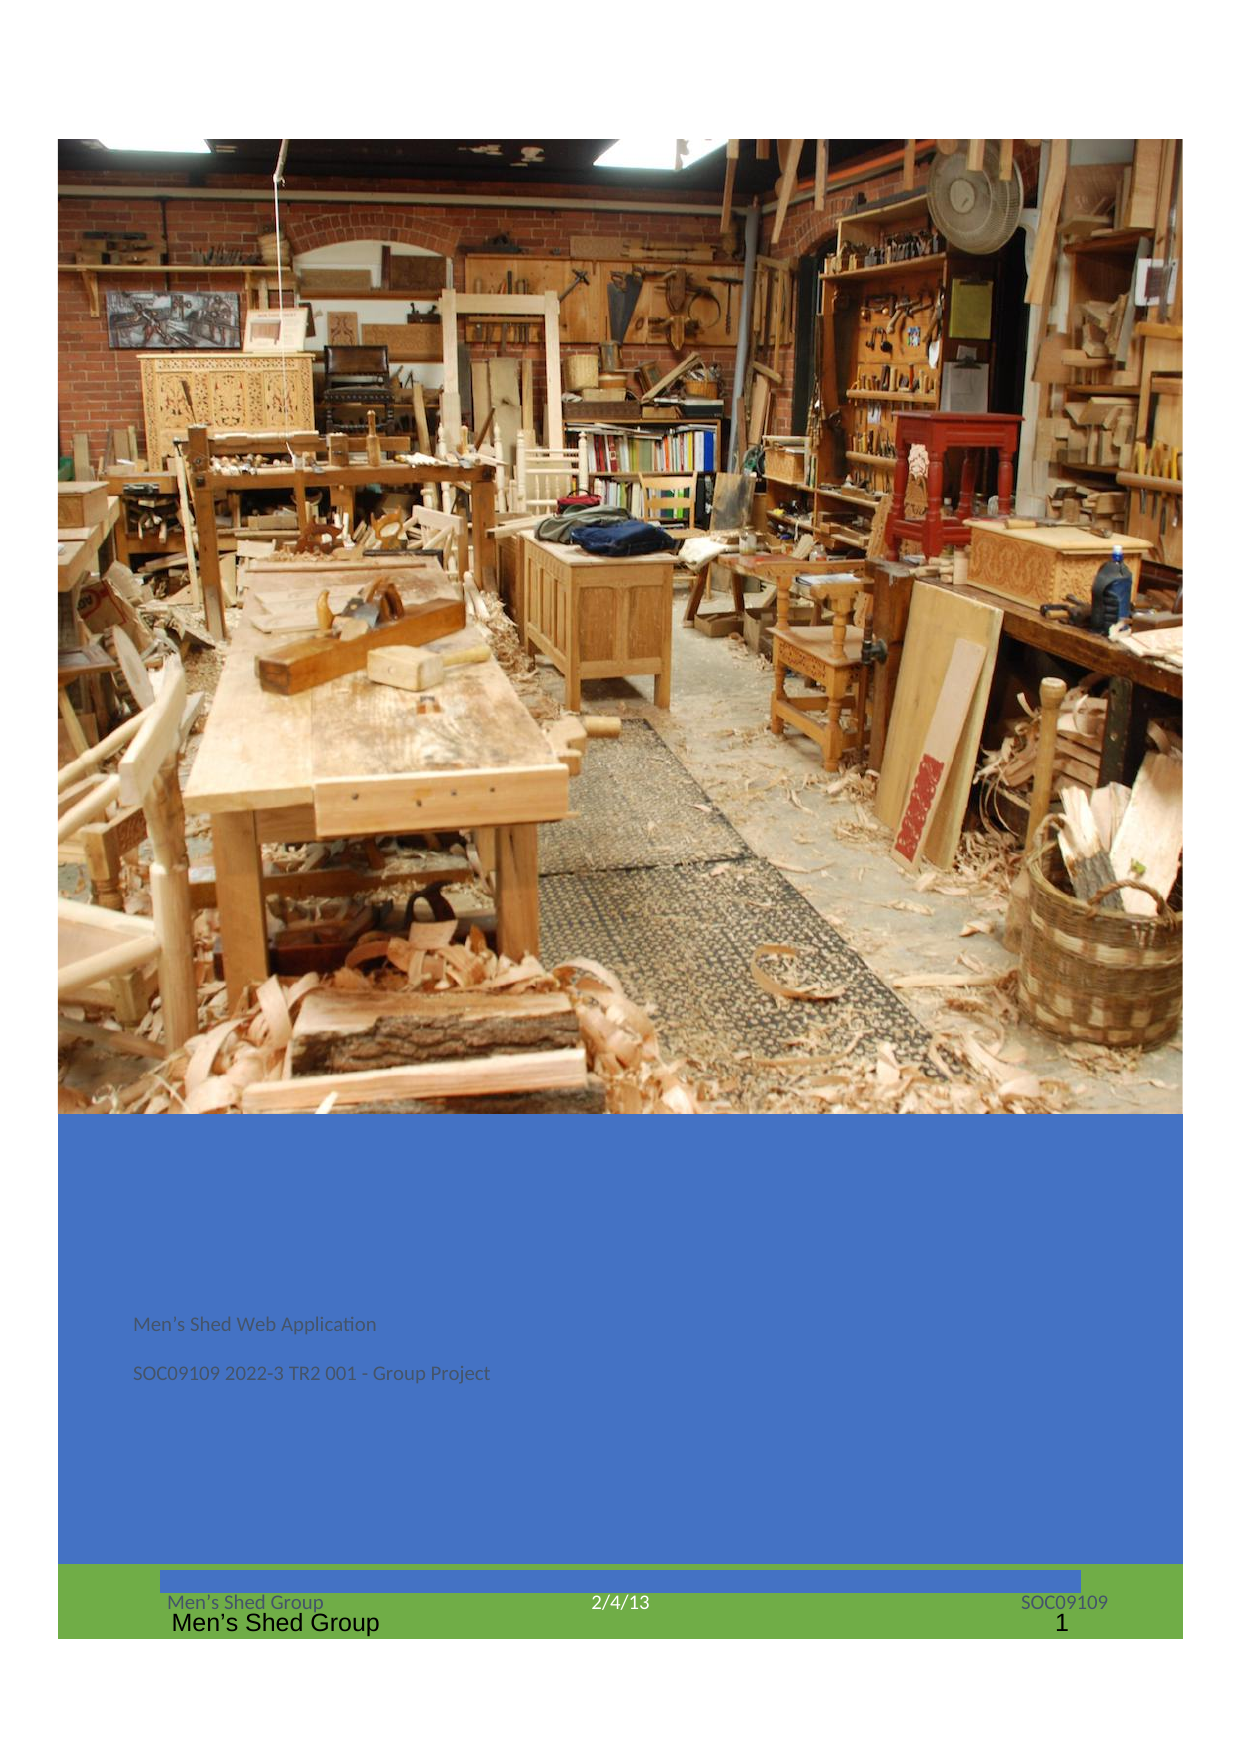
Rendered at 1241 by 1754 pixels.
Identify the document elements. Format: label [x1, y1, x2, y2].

picture [57, 139, 1183, 1114]
